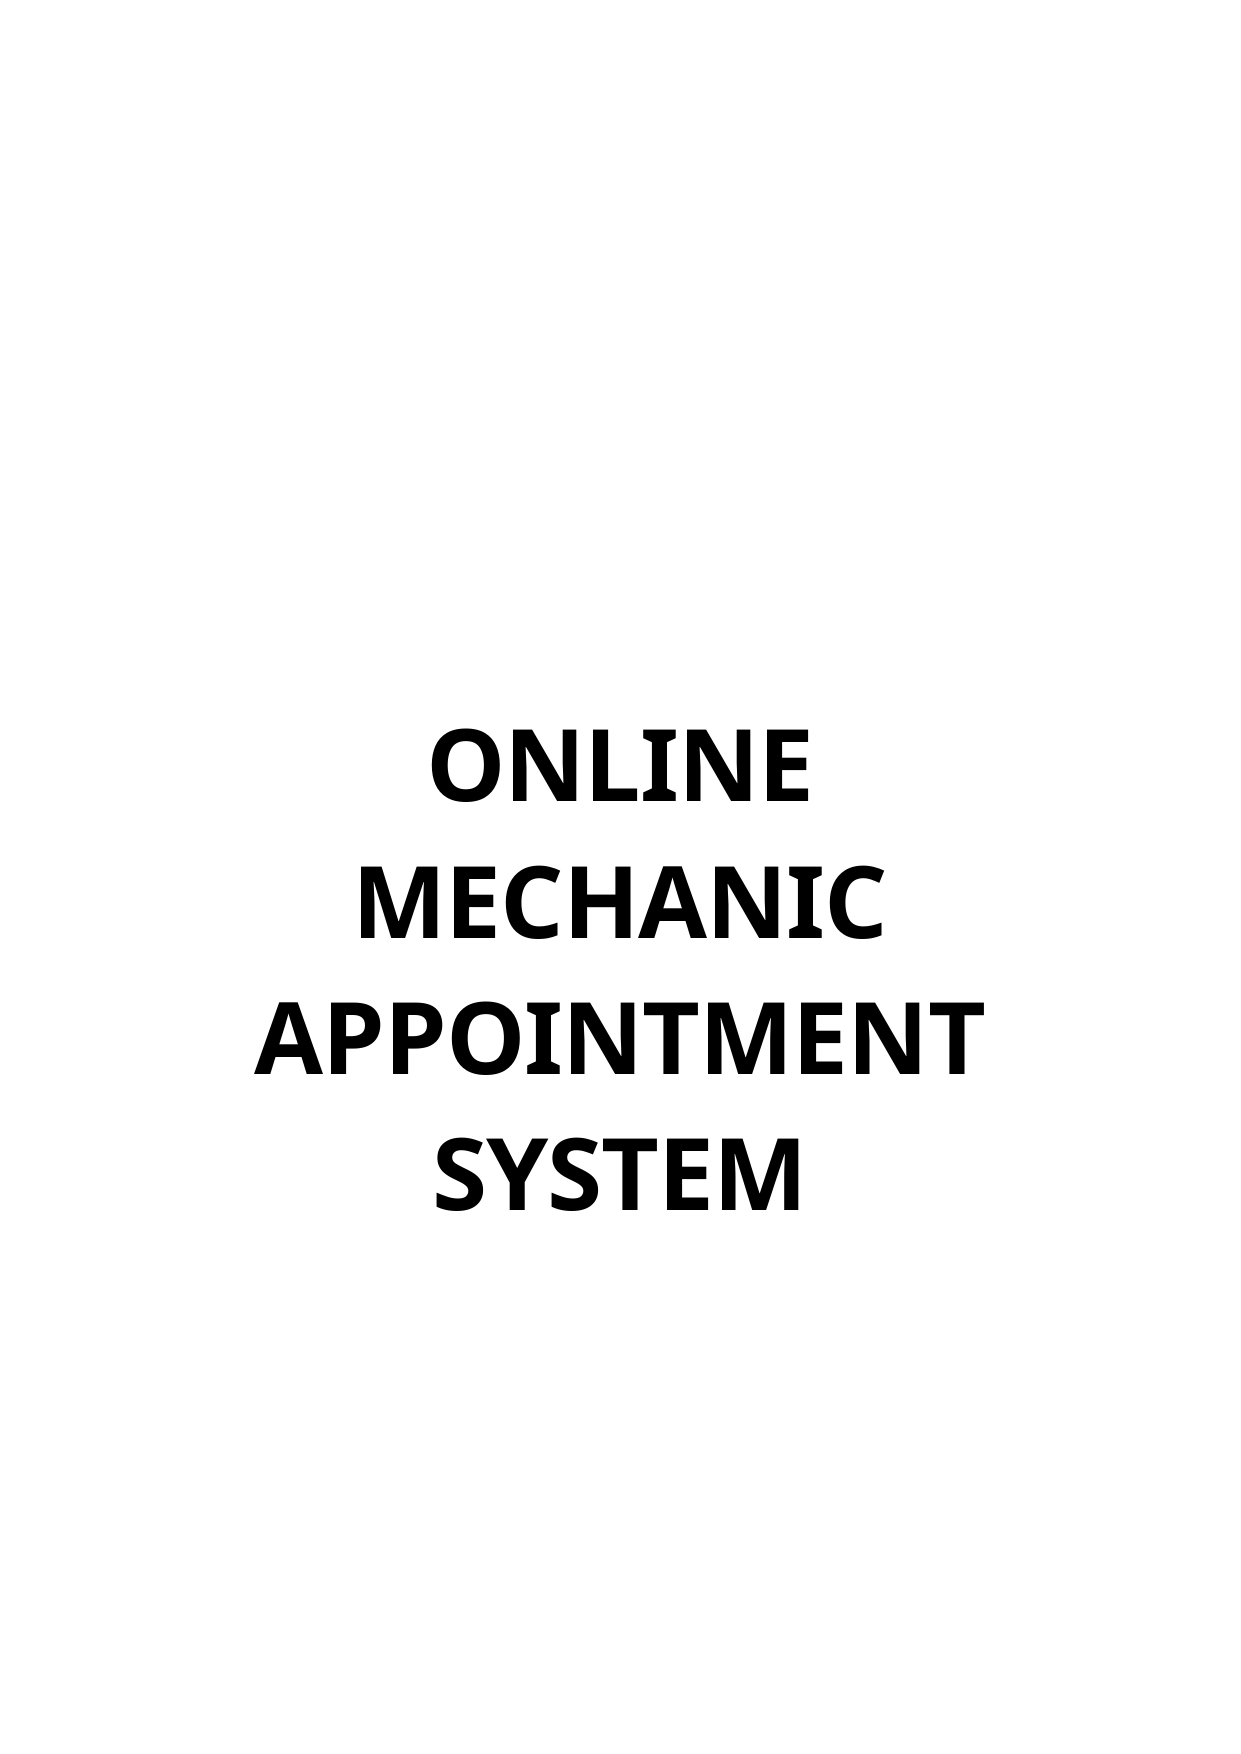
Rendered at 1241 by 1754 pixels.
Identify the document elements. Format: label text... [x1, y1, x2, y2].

title ONLINE MECHANIC APPOINTMENT SYSTEM [150, 695, 1090, 1240]
